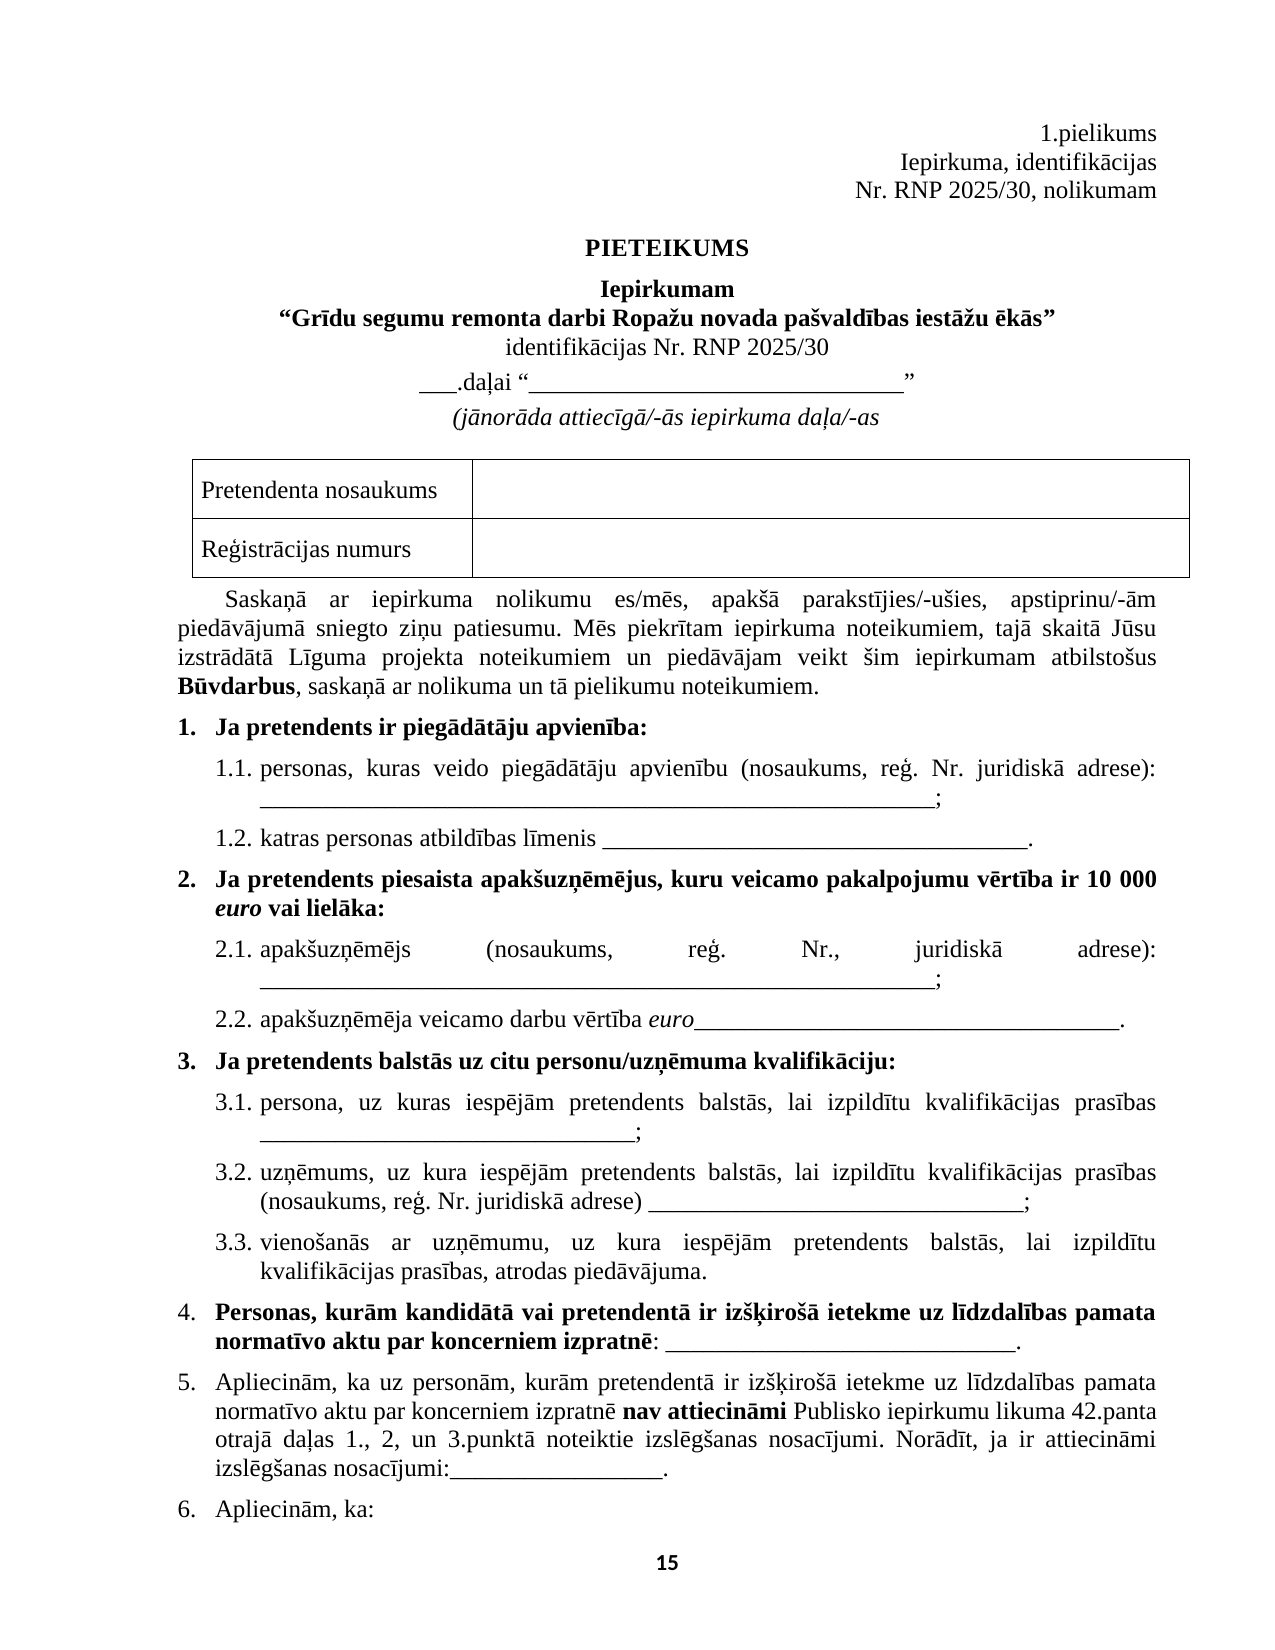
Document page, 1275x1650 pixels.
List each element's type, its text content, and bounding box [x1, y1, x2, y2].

text Saskaņā ar iepirkuma nolikumu es/mēs, apakšā parakstījies/-ušies, apstiprinu/-ām piedāvājumā sniegto ziņu patiesumu. Mēs piekrītam iepirkuma noteikumiem, tajā skaitā Jūsu izstrādātā Līguma projekta noteikumiem un piedāvājam veikt šim iepirkumam atbilstošus Būvdarbus, saskaņā ar nolikuma un tā pielikumu noteikumiem. [177, 584, 1157, 699]
table_cell Reģistrācijas numurs [193, 519, 472, 577]
list katras personas atbildības līmenis __________________________________. [215, 823, 1157, 852]
title PIETEIKUMS [177, 233, 1157, 262]
text Iepirkumam [177, 274, 1157, 303]
text identifikācijas Nr. RNP 2025/30 [177, 332, 1157, 361]
table_header [473, 460, 1189, 518]
list Apliecinām, ka: [177, 1494, 1157, 1523]
list uzņēmums, uz kura iespējām pretendents balstās, lai izpildītu kvalifikācijas prasības (nosaukums, reģ. Nr. juridiskā adrese) ______________________________; [215, 1157, 1157, 1214]
list personas, kuras veido piegādātāju apvienību (nosaukums, reģ. Nr. juridiskā adrese): ______________________________________________________; [215, 753, 1157, 811]
list apakšuzņēmējs (nosaukums, reģ. Nr., juridiskā adrese): ______________________________________________________; [215, 934, 1157, 992]
list Apliecinām, ka uz personām, kurām pretendentā ir izšķirošā ietekme uz līdzdalības pamata normatīvo aktu par koncerniem izpratnē nav attiecināmi Publisko iepirkumu likuma 42.panta otrajā daļas 1., 2, un 3.punktā noteiktie izslēgšanas nosacījumi. Norādīt, ja ir attiecināmi izslēgšanas nosacījumi:_________________. [177, 1367, 1157, 1482]
text ___.daļai “______________________________” [177, 367, 1157, 396]
text Iepirkuma, identifikācijas [177, 147, 1157, 176]
list vienošanās ar uzņēmumu, uz kura iespējām pretendents balstās, lai izpildītu kvalifikācijas prasības, atrodas piedāvājuma. [215, 1227, 1157, 1284]
list Ja pretendents piesaista apakšuzņēmējus, kuru veicamo pakalpojumu vērtība ir 10 000 euro vai lielāka: [177, 864, 1157, 922]
table_cell [473, 519, 1189, 577]
list apakšuzņēmēja veicamo darbu vērtība euro__________________________________. [215, 1004, 1157, 1033]
text (jānorāda attiecīgā/-ās iepirkuma daļa/-as [177, 402, 1157, 431]
list Ja pretendents balstās uz citu personu/uzņēmuma kvalifikāciju: [177, 1046, 1157, 1074]
text Nr. RNP 2025/30, nolikumam [177, 176, 1157, 204]
text 1.pielikums [177, 118, 1157, 147]
table_header Pretendenta nosaukums [193, 460, 472, 518]
list Ja pretendents ir piegādātāju apvienība: [177, 712, 1157, 741]
list Personas, kurām kandidātā vai pretendentā ir izšķirošā ietekme uz līdzdalības pamata normatīvo aktu par koncerniem izpratnē: ____________________________. [665, 1326, 1157, 1354]
list persona, uz kuras iespējām pretendents balstās, lai izpildītu kvalifikācijas prasības ______________________________; [215, 1087, 1157, 1144]
text “Grīdu segumu remonta darbi Ropažu novada pašvaldības iestāžu ēkās” [177, 303, 1157, 332]
